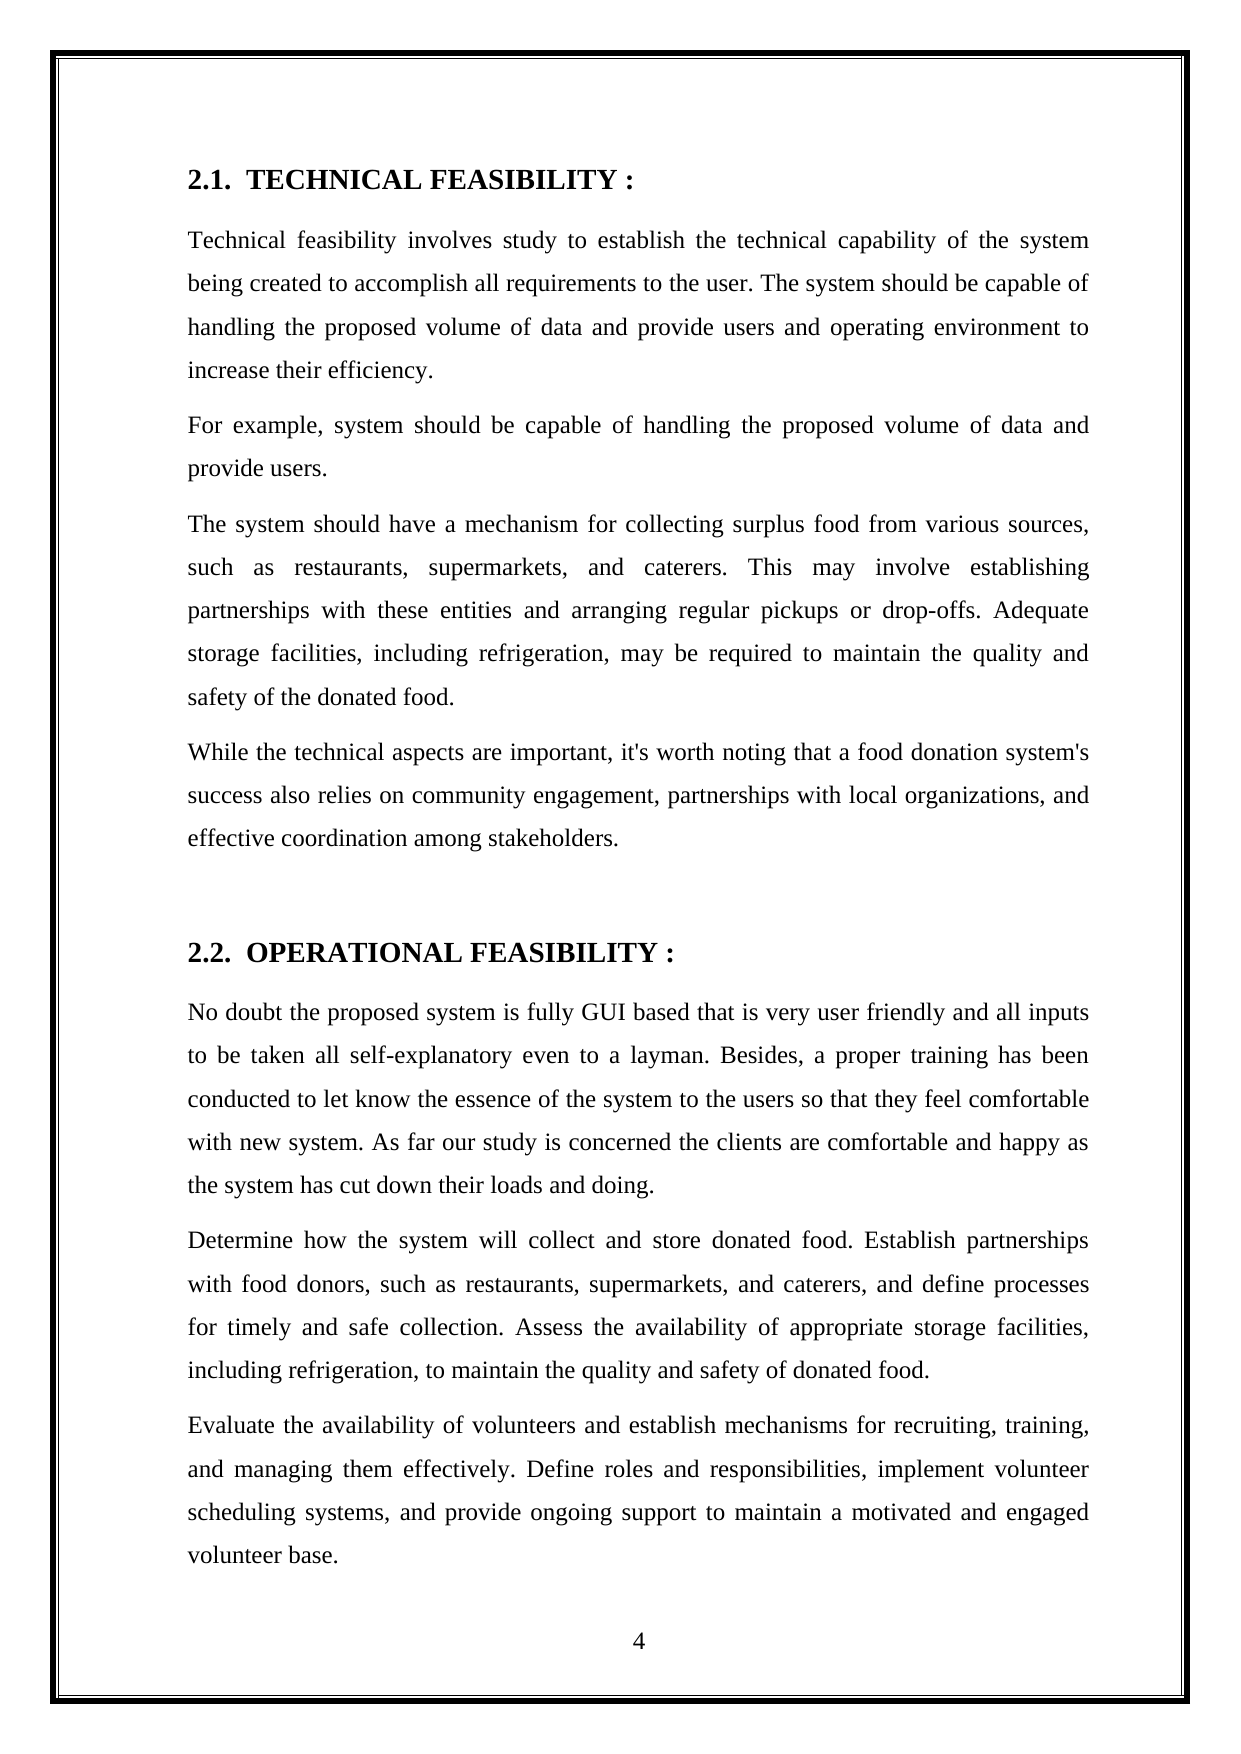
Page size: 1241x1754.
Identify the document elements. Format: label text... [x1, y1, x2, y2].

text While the technical aspects are important, it's worth noting that a food donation system's success also relies on community engagement, partnerships with local organizations, and effective coordination among stakeholders. [187, 737, 1090, 852]
text Technical feasibility involves study to establish the technical capability of the system being created to accomplish all requirements to the user. The system should be capable of handling the proposed volume of data and provide users and operating environment to increase their efficiency. [187, 225, 1090, 383]
text Evaluate the availability of volunteers and establish mechanisms for recruiting, training, and managing them effectively. Define roles and responsibilities, implement volunteer scheduling systems, and provide ongoing support to maintain a motivated and engaged volunteer base. [187, 1411, 1090, 1569]
text Determine how the system will collect and store donated food. Establish partnerships with food donors, such as restaurants, supermarkets, and caterers, and define processes for timely and safe collection. Assess the availability of appropriate storage facilities, including refrigeration, to maintain the quality and safety of donated food. [187, 1226, 1090, 1384]
text 2.1. TECHNICAL FEASIBILITY : [187, 162, 1090, 196]
text No doubt the proposed system is fully GUI based that is very user friendly and all inputs to be taken all self-explanatory even to a layman. Besides, a proper training has been conducted to let know the essence of the system to the users so that they feel comfortable with new system. As far our study is concerned the clients are comfortable and happy as the system has cut down their loads and doing. [187, 997, 1090, 1199]
text The system should have a mechanism for collecting surplus food from various sources, such as restaurants, supermarkets, and caterers. This may involve establishing partnerships with these entities and arranging regular pickups or drop-offs. Adequate storage facilities, including refrigeration, may be required to maintain the quality and safety of the donated food. [187, 509, 1090, 710]
text For example, system should be capable of handling the proposed volume of data and provide users. [187, 410, 1090, 482]
text 2.2. OPERATIONAL FEASIBILITY : [187, 935, 1090, 968]
